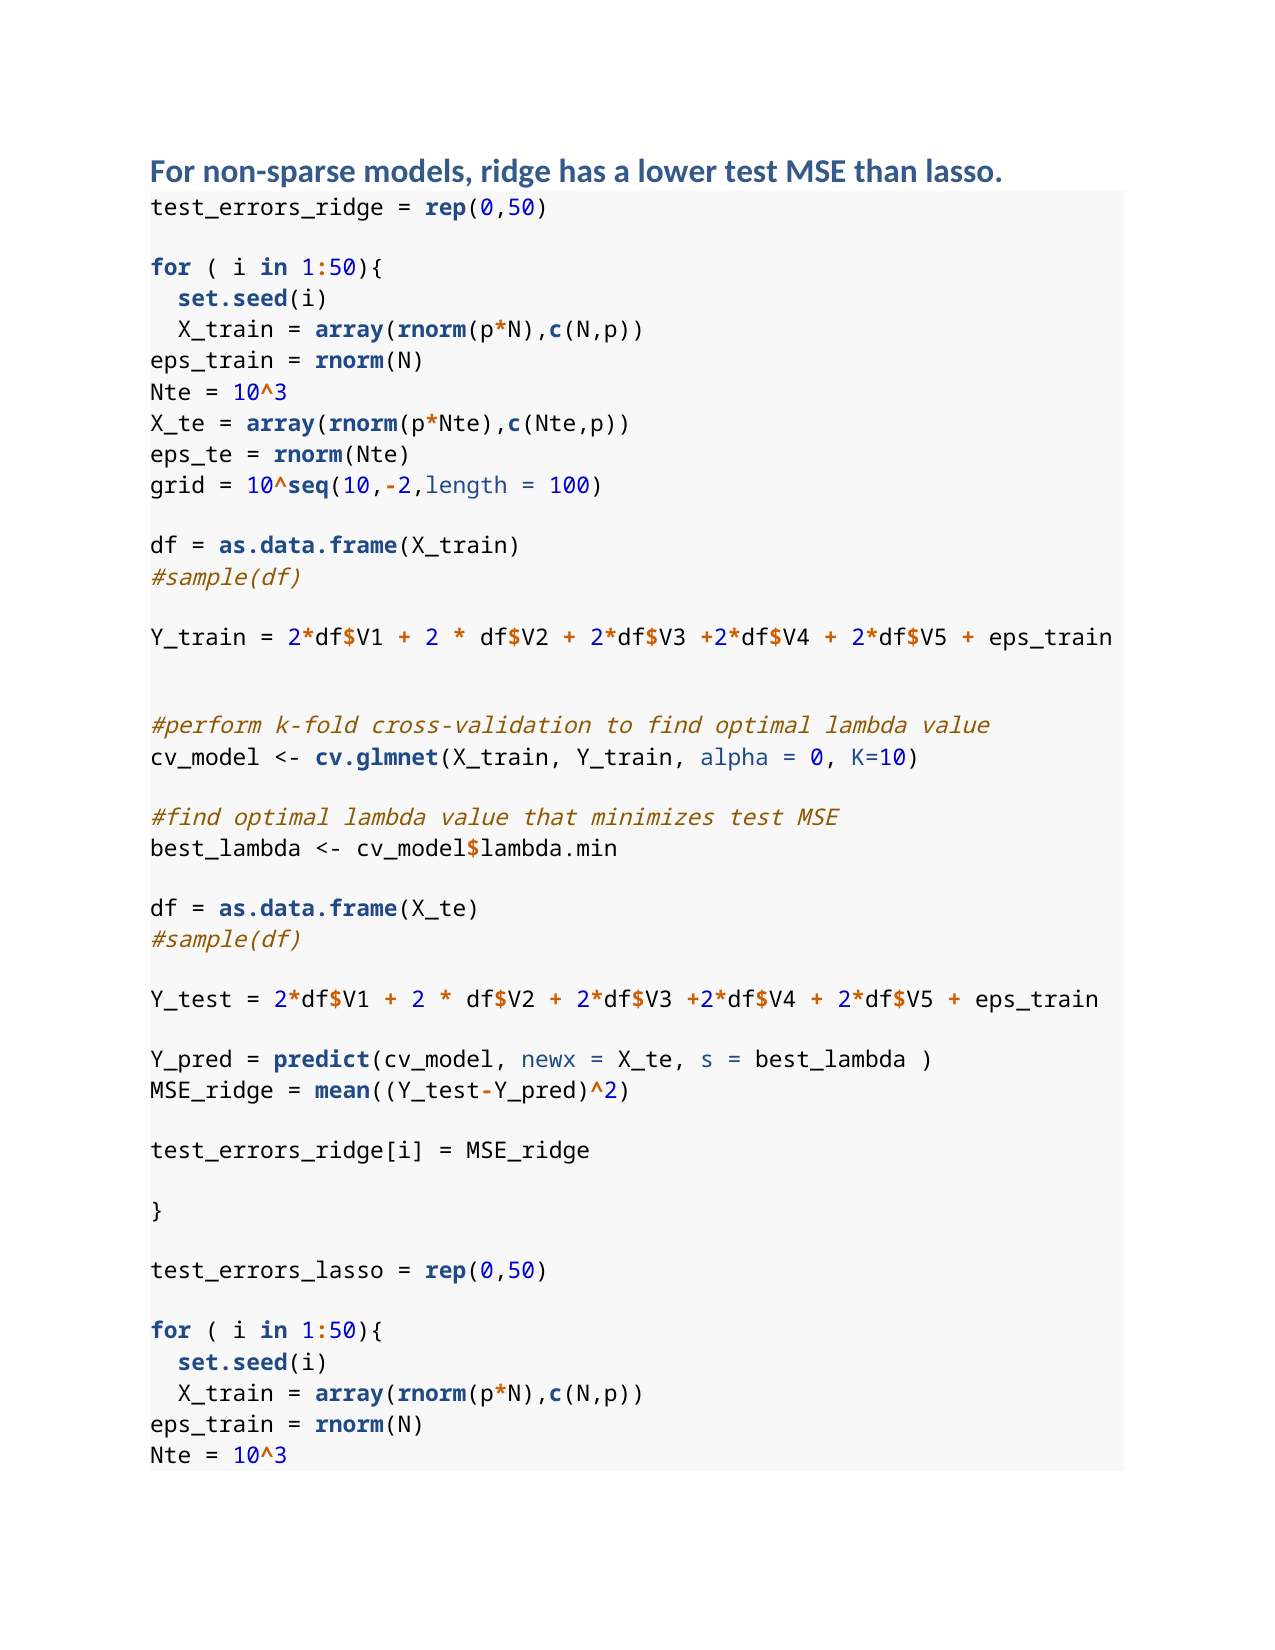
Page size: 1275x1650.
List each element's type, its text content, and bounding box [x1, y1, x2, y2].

subtitle For non-sparse models, ridge has a lower test MSE than lasso. [150, 150, 1125, 191]
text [150, 191, 1125, 1471]
